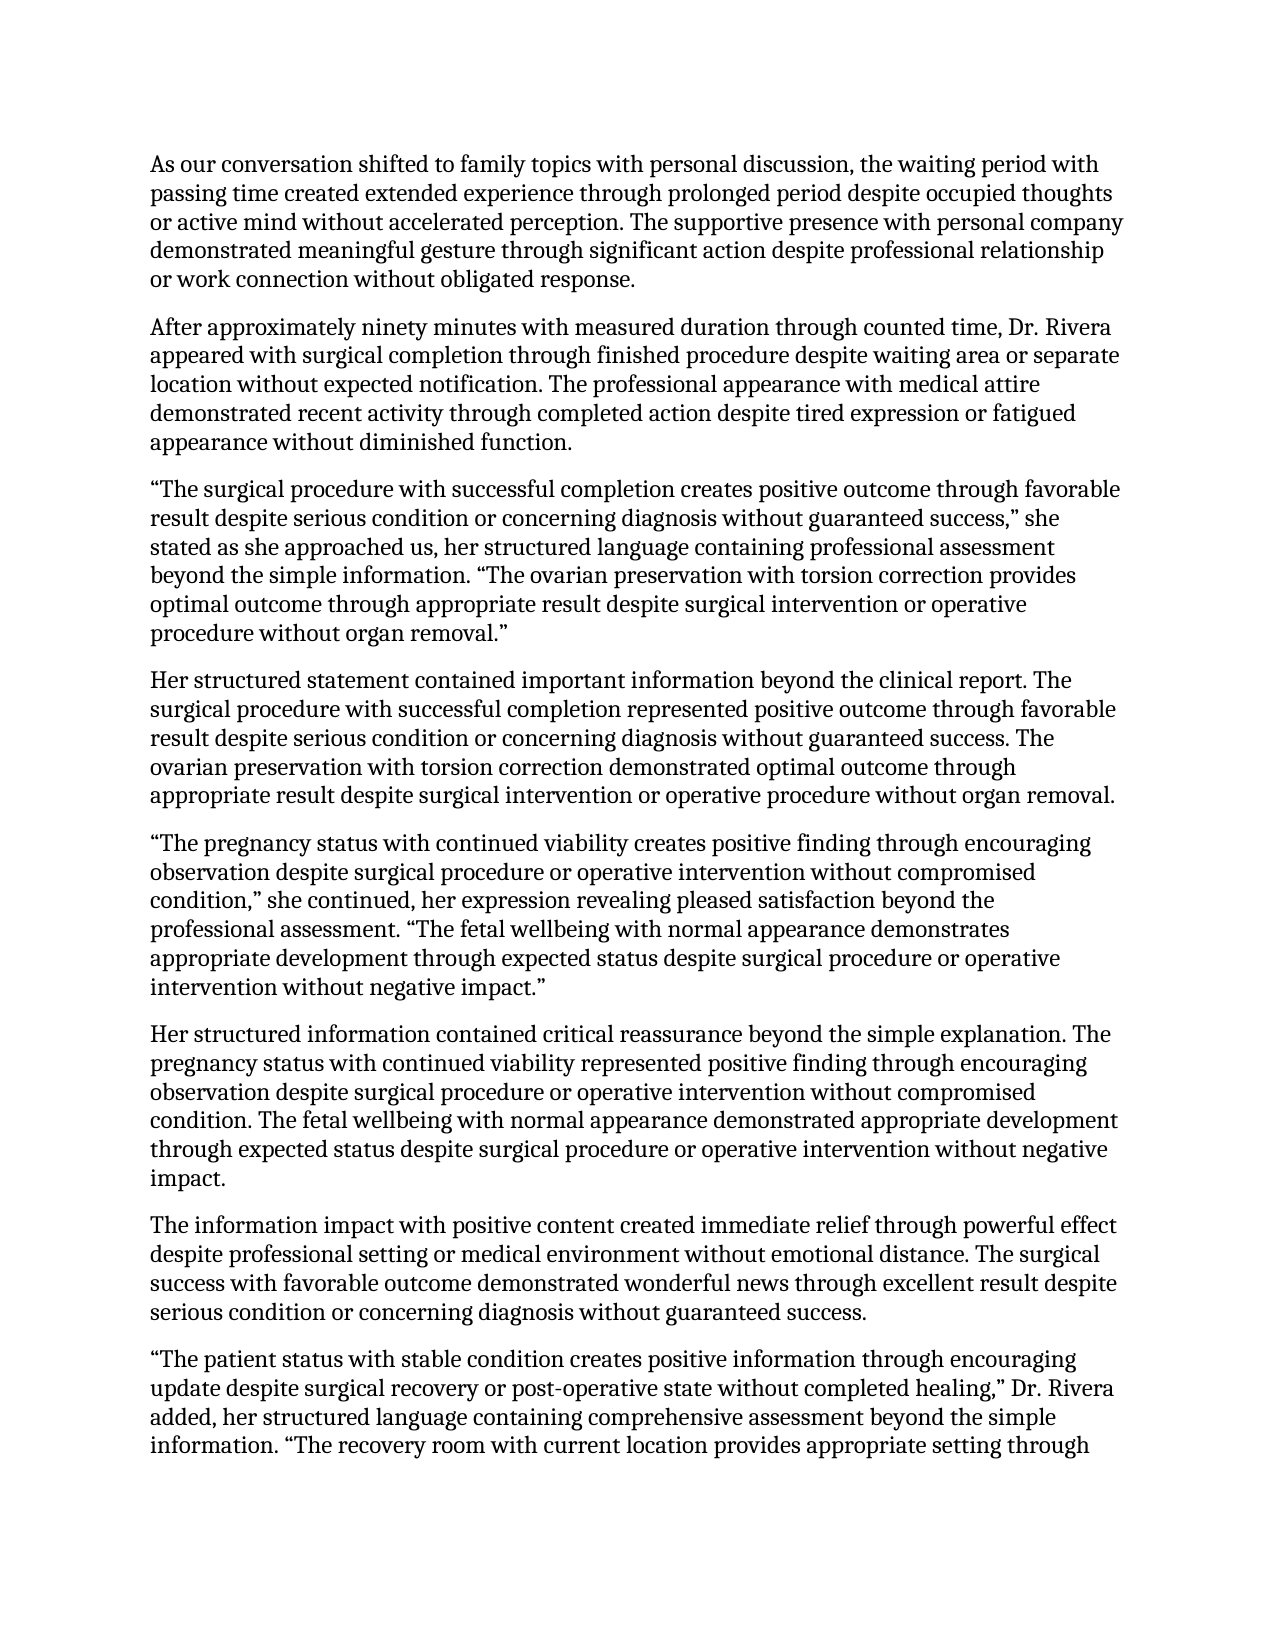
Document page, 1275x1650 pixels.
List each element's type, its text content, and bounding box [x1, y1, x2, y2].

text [150, 1345, 1125, 1460]
text Her structured information contained critical reassurance beyond the simple explanation. The pregnancy status with continued viability represented positive finding through encouraging observation despite surgical procedure or operative intervention without compromised condition. The fetal wellbeing with normal appearance demonstrated appropriate development through expected status despite surgical procedure or operative intervention without negative impact. [150, 1020, 1125, 1192]
text The information impact with positive content created immediate relief through powerful effect despite professional setting or medical environment without emotional distance. The surgical success with favorable outcome demonstrated wonderful news through excellent result despite serious condition or concerning diagnosis without guaranteed success. [150, 1211, 1125, 1326]
text After approximately ninety minutes with measured duration through counted time, Dr. Rivera appeared with surgical completion through finished procedure despite waiting area or separate location without expected notification. The professional appearance with medical attire demonstrated recent activity through completed action despite tired expression or fatigued appearance without diminished function. [150, 312, 1125, 456]
text Her structured statement contained important information beyond the clinical report. The surgical procedure with successful completion represented positive outcome through favorable result despite serious condition or concerning diagnosis without guaranteed success. The ovarian preservation with torsion correction demonstrated optimal outcome through appropriate result despite surgical intervention or operative procedure without organ removal. [150, 666, 1125, 810]
text “The pregnancy status with continued viability creates positive finding through encouraging observation despite surgical procedure or operative intervention without compromised condition,” she continued, her expression revealing pleased satisfaction beyond the professional assessment. “The fetal wellbeing with normal appearance demonstrates appropriate development through expected status despite surgical procedure or operative intervention without negative impact.” [150, 829, 1125, 1001]
text “The surgical procedure with successful completion creates positive outcome through favorable result despite serious condition or concerning diagnosis without guaranteed success,” she stated as she approached us, her structured language containing professional assessment beyond the simple information. “The ovarian preservation with torsion correction provides optimal outcome through appropriate result despite surgical intervention or operative procedure without organ removal.” [150, 475, 1125, 647]
text As our conversation shifted to family topics with personal discussion, the waiting period with passing time created extended experience through prolonged period despite occupied thoughts or active mind without accelerated perception. The supportive presence with personal company demonstrated meaningful gesture through significant action despite professional relationship or work connection without obligated response. [150, 150, 1125, 294]
